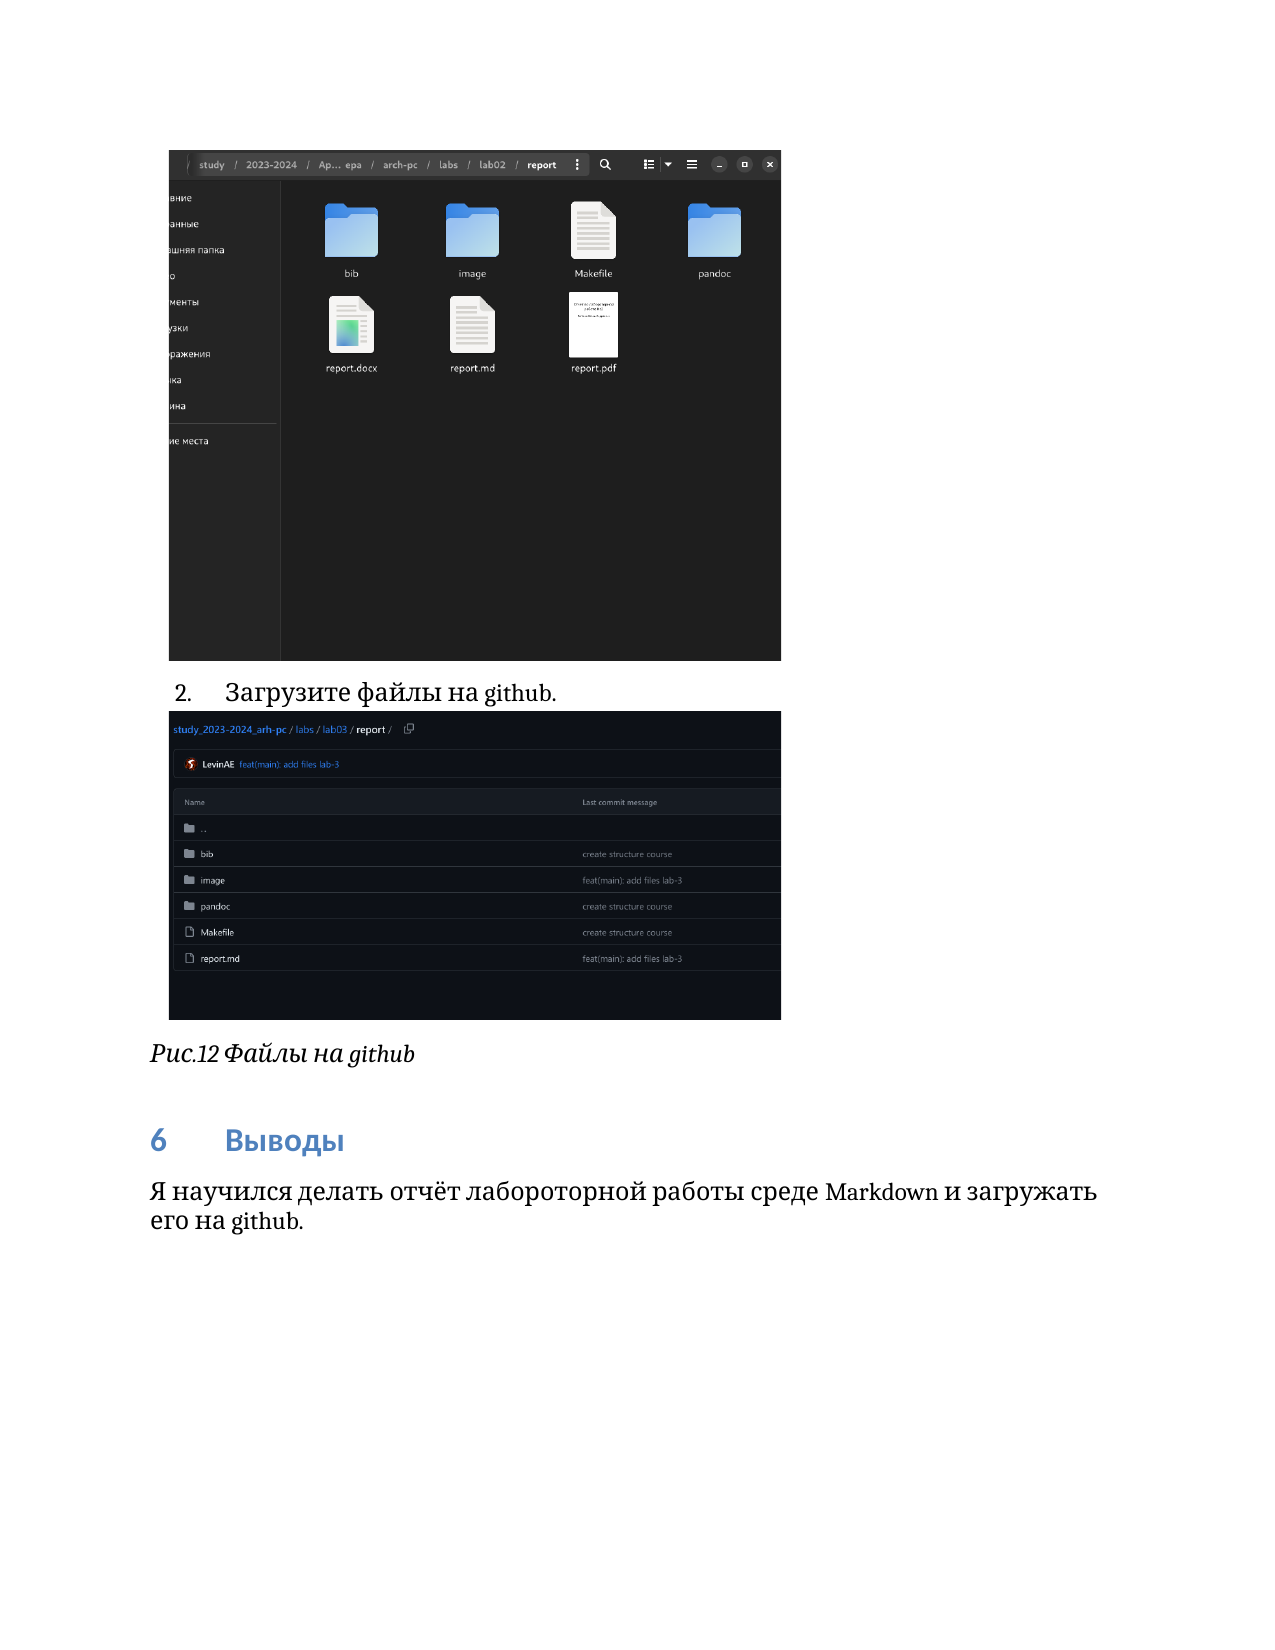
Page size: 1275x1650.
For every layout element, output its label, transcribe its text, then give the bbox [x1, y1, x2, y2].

subtitle 6 Выводы [150, 1119, 1125, 1159]
picture [168, 711, 782, 1020]
picture [168, 150, 782, 661]
text Рис.12 Файлы на github [150, 1040, 1125, 1069]
text Я научился делать отчёт лабороторной работы среде Markdown и загружать его на github. [150, 1178, 1125, 1236]
list Загрузите файлы на github. [175, 679, 1125, 708]
